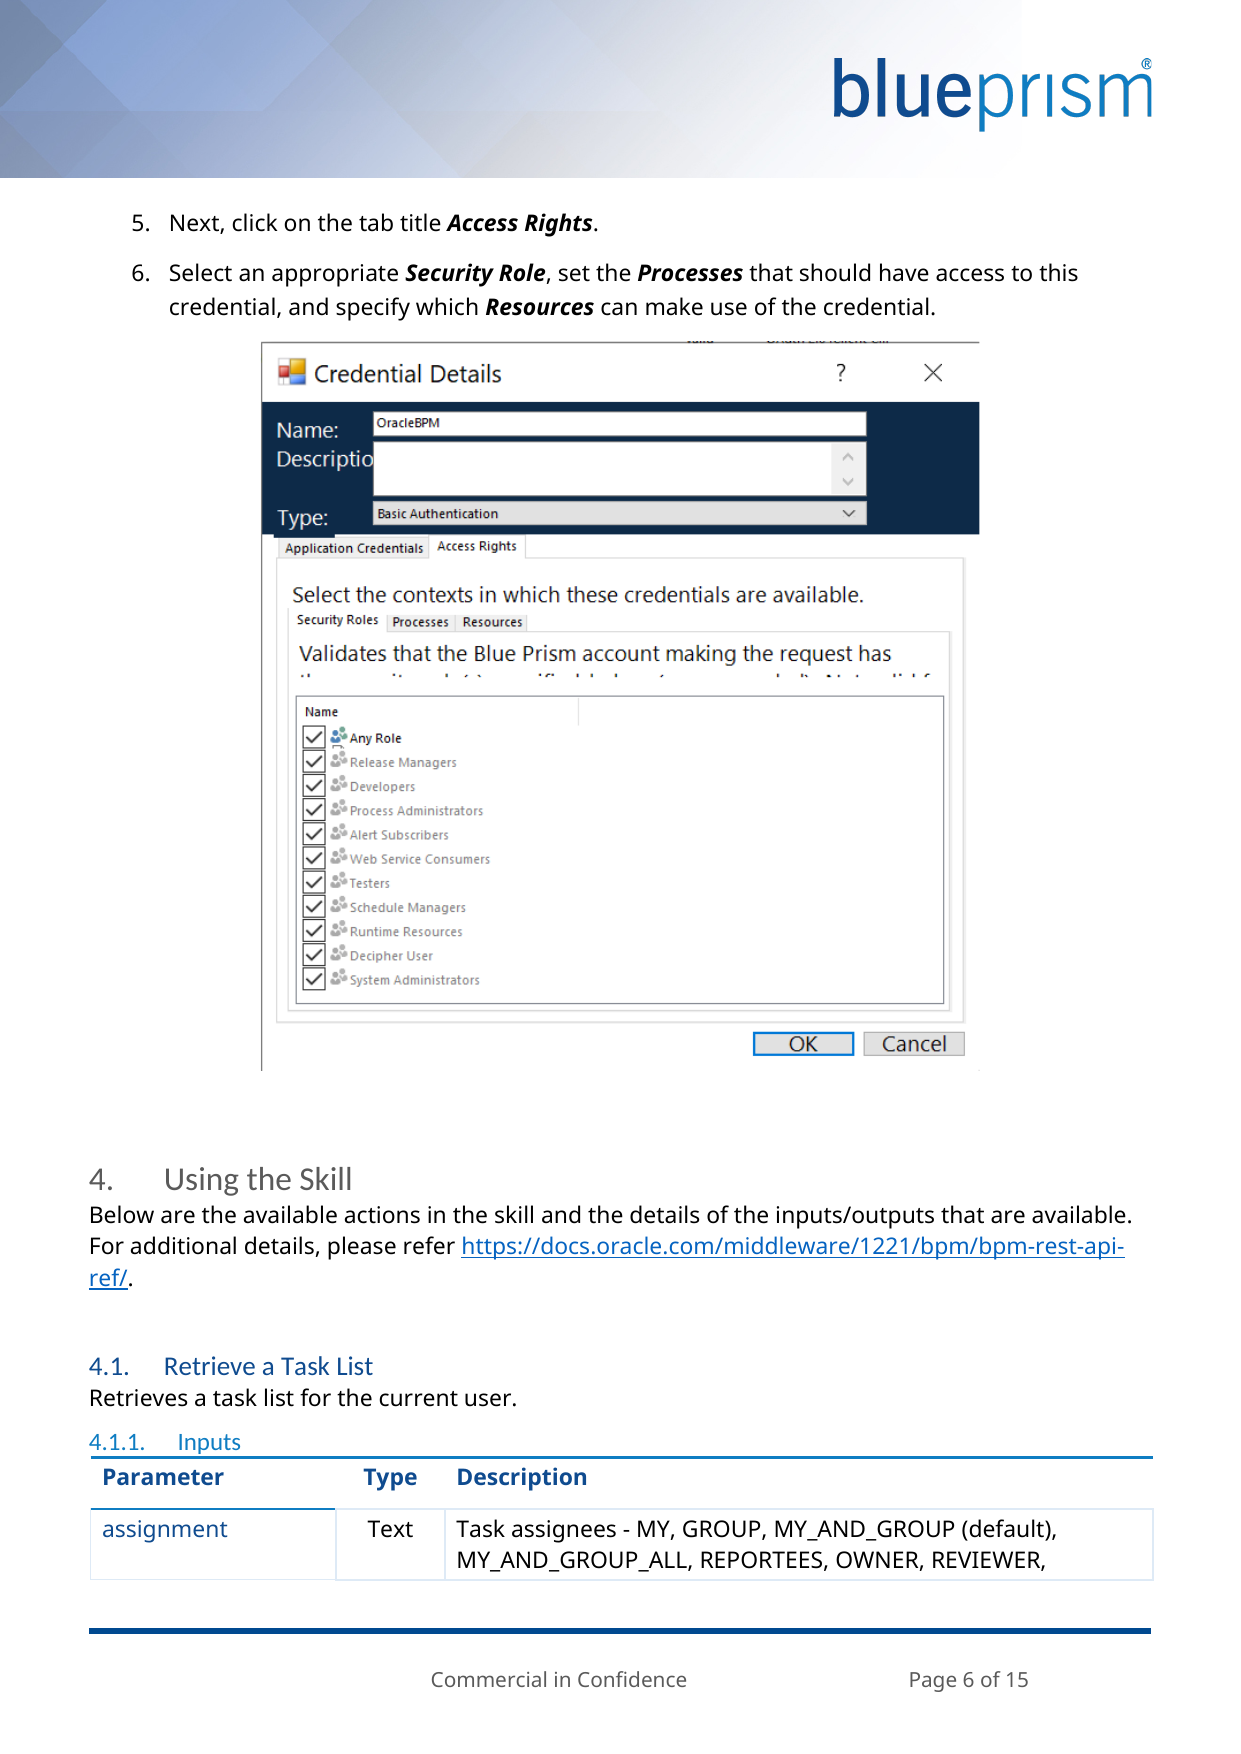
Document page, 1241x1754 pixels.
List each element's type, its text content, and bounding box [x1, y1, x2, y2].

table_cell Task assignees - MY, GROUP, MY_AND_GROUP (default), MY_AND_GROUP_ALL, REPORTEES, OWNER, REVIEWER, PREVIOUS, ALL, ADMIN [446, 1510, 1152, 1578]
list Next, click on the tab title Access Rights. [131, 207, 1152, 238]
subtitle Inputs [89, 1426, 1152, 1456]
list Select an appropriate Security Role, set the Processes that should have access to this credential, and specify which Resources can make use of the credential. [131, 257, 1152, 322]
table_header Parameter [91, 1459, 336, 1508]
text Below are the available actions in the skill and the details of the inputs/outputs that are available. For additional details, please refer https://docs.oracle.com/middleware/1221/bpm/bpm-rest-api-ref/. [89, 1199, 1152, 1293]
table_cell Text [337, 1510, 444, 1578]
subtitle Retrieve a Task List [89, 1349, 1152, 1382]
text Retrieves a task list for the current user. [89, 1382, 1152, 1413]
subtitle Using the Skill [89, 1158, 1152, 1199]
picture [0, 0, 1152, 178]
table_cell assignment [91, 1510, 335, 1578]
table_header Description [445, 1459, 1153, 1508]
picture [260, 341, 980, 1071]
table_header Type [336, 1459, 445, 1508]
